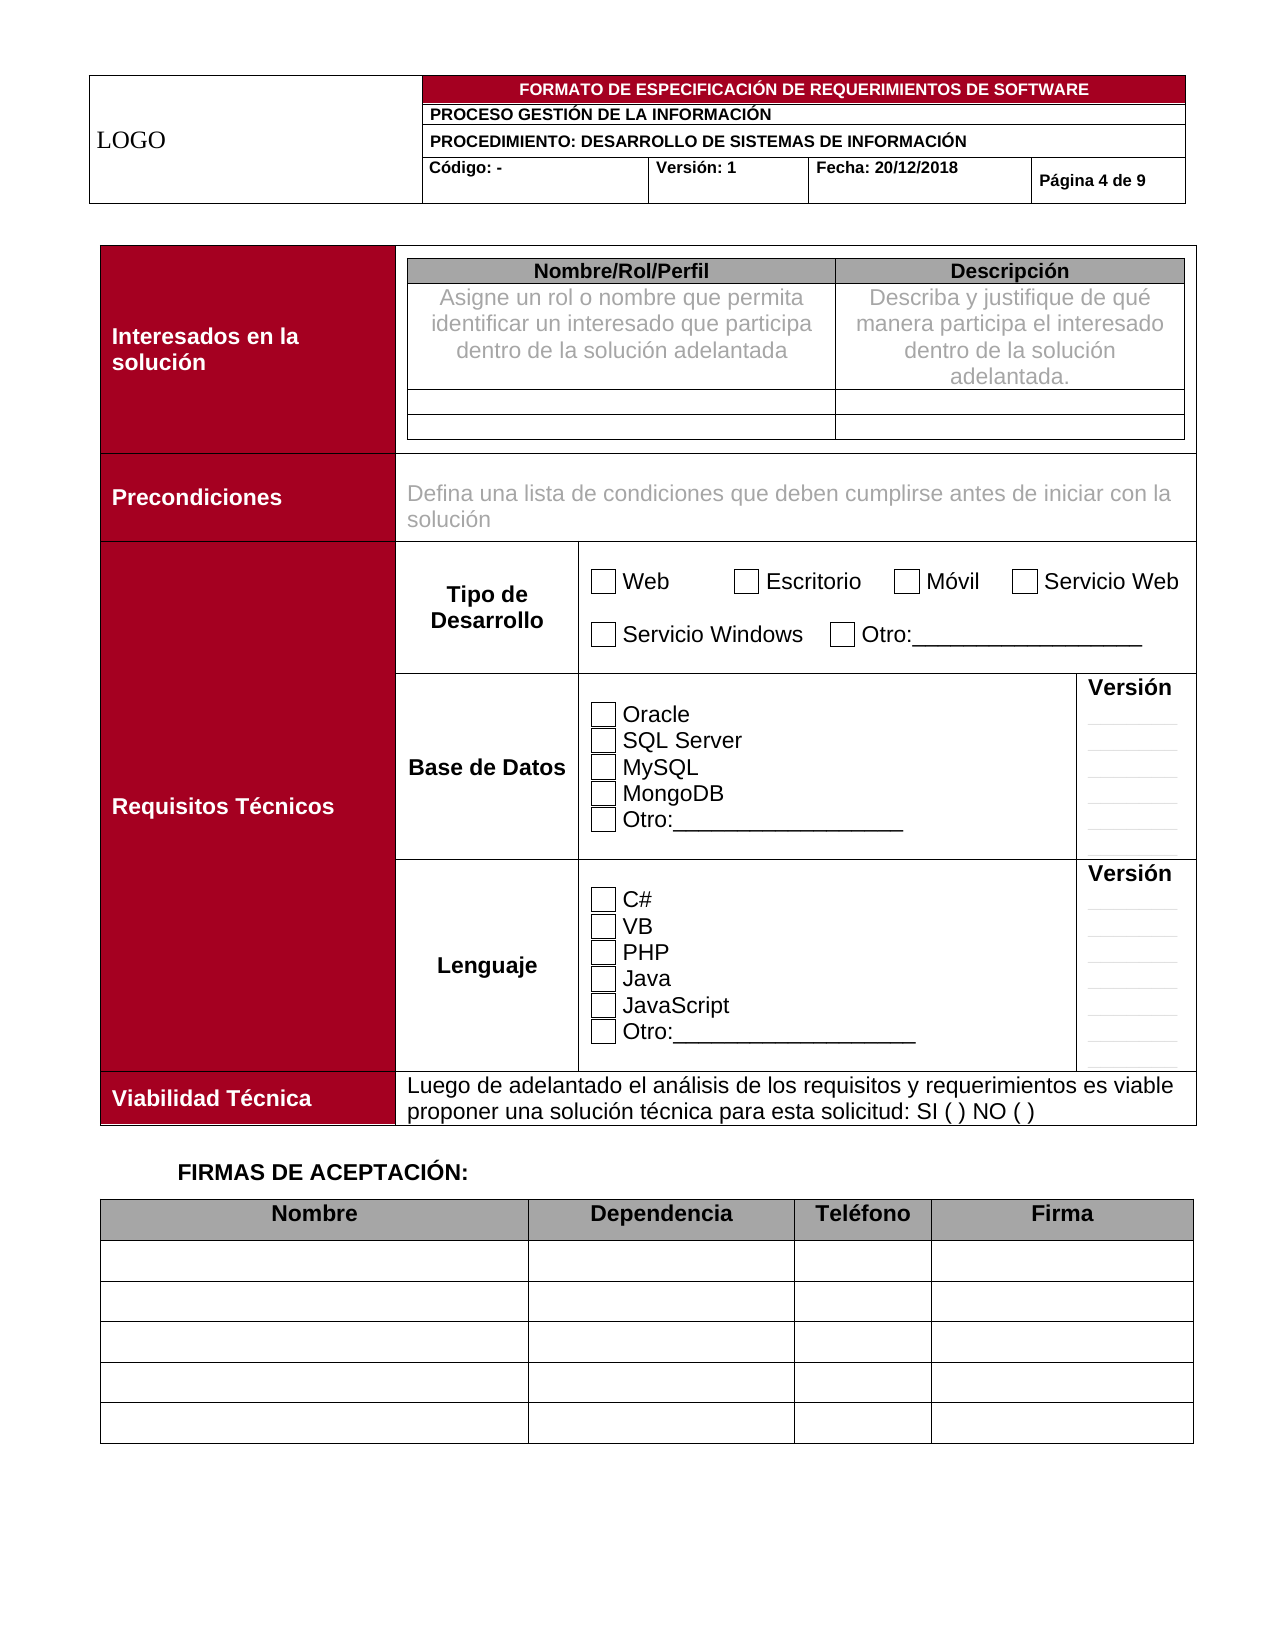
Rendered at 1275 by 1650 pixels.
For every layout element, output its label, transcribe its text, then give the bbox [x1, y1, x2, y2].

table_cell [529, 1403, 794, 1443]
table_cell Tipo de Desarrollo [396, 542, 578, 673]
table_cell [396, 246, 1196, 453]
table_cell [101, 1241, 528, 1281]
table_cell [795, 1322, 931, 1362]
table_header Firma [932, 1200, 1193, 1240]
table_header Teléfono [795, 1200, 931, 1240]
table_header Dependencia [529, 1200, 794, 1240]
table_cell Versión _______ _______ _______ _______ _______ _______ _______ [1077, 860, 1196, 1071]
table_cell [795, 1363, 931, 1402]
table_cell [932, 1403, 1193, 1443]
table_cell [932, 1282, 1193, 1321]
table_cell [529, 1282, 794, 1321]
table_cell Base de Datos [396, 674, 578, 859]
table_cell [795, 1282, 931, 1321]
table_cell [932, 1322, 1193, 1362]
table_cell Viabilidad Técnica [101, 1072, 395, 1124]
table_cell Luego de adelantado el análisis de los requisitos y requerimientos es viable proponer una solución técnica para esta solicitud: SI ( ) NO ( ) [396, 1072, 1196, 1124]
table_cell Requisitos Técnicos [101, 542, 395, 1071]
table_cell Oracle SQL Server MySQL MongoDB Otro:__________________ [579, 674, 1076, 859]
table_cell [529, 1322, 794, 1362]
table_cell [529, 1241, 794, 1281]
table_cell Versión _______ _______ _______ _______ _______ _______ [1077, 674, 1196, 859]
table_cell Defina una lista de condiciones que deben cumplirse antes de iniciar con la solución [396, 454, 1196, 541]
table_cell [101, 1282, 528, 1321]
text FIRMAS DE ACEPTACIÓN: [177, 1159, 1098, 1185]
table_cell [101, 1363, 528, 1402]
table_cell [932, 1241, 1193, 1281]
table_cell Precondiciones [101, 454, 395, 541]
table_header Nombre [101, 1200, 528, 1240]
table_cell Web Escritorio Móvil Servicio Web Servicio Windows Otro:__________________ [579, 542, 1196, 673]
table_cell Interesados en la solución [101, 246, 395, 453]
table_cell [795, 1403, 931, 1443]
table_cell C# VB PHP Java JavaScript Otro:___________________ [579, 860, 1076, 1071]
table_cell [795, 1241, 931, 1281]
table_cell Lenguaje [396, 860, 578, 1071]
table_cell [101, 1322, 528, 1362]
table_cell [529, 1363, 794, 1402]
table_cell [932, 1363, 1193, 1402]
table_cell [101, 1403, 528, 1443]
